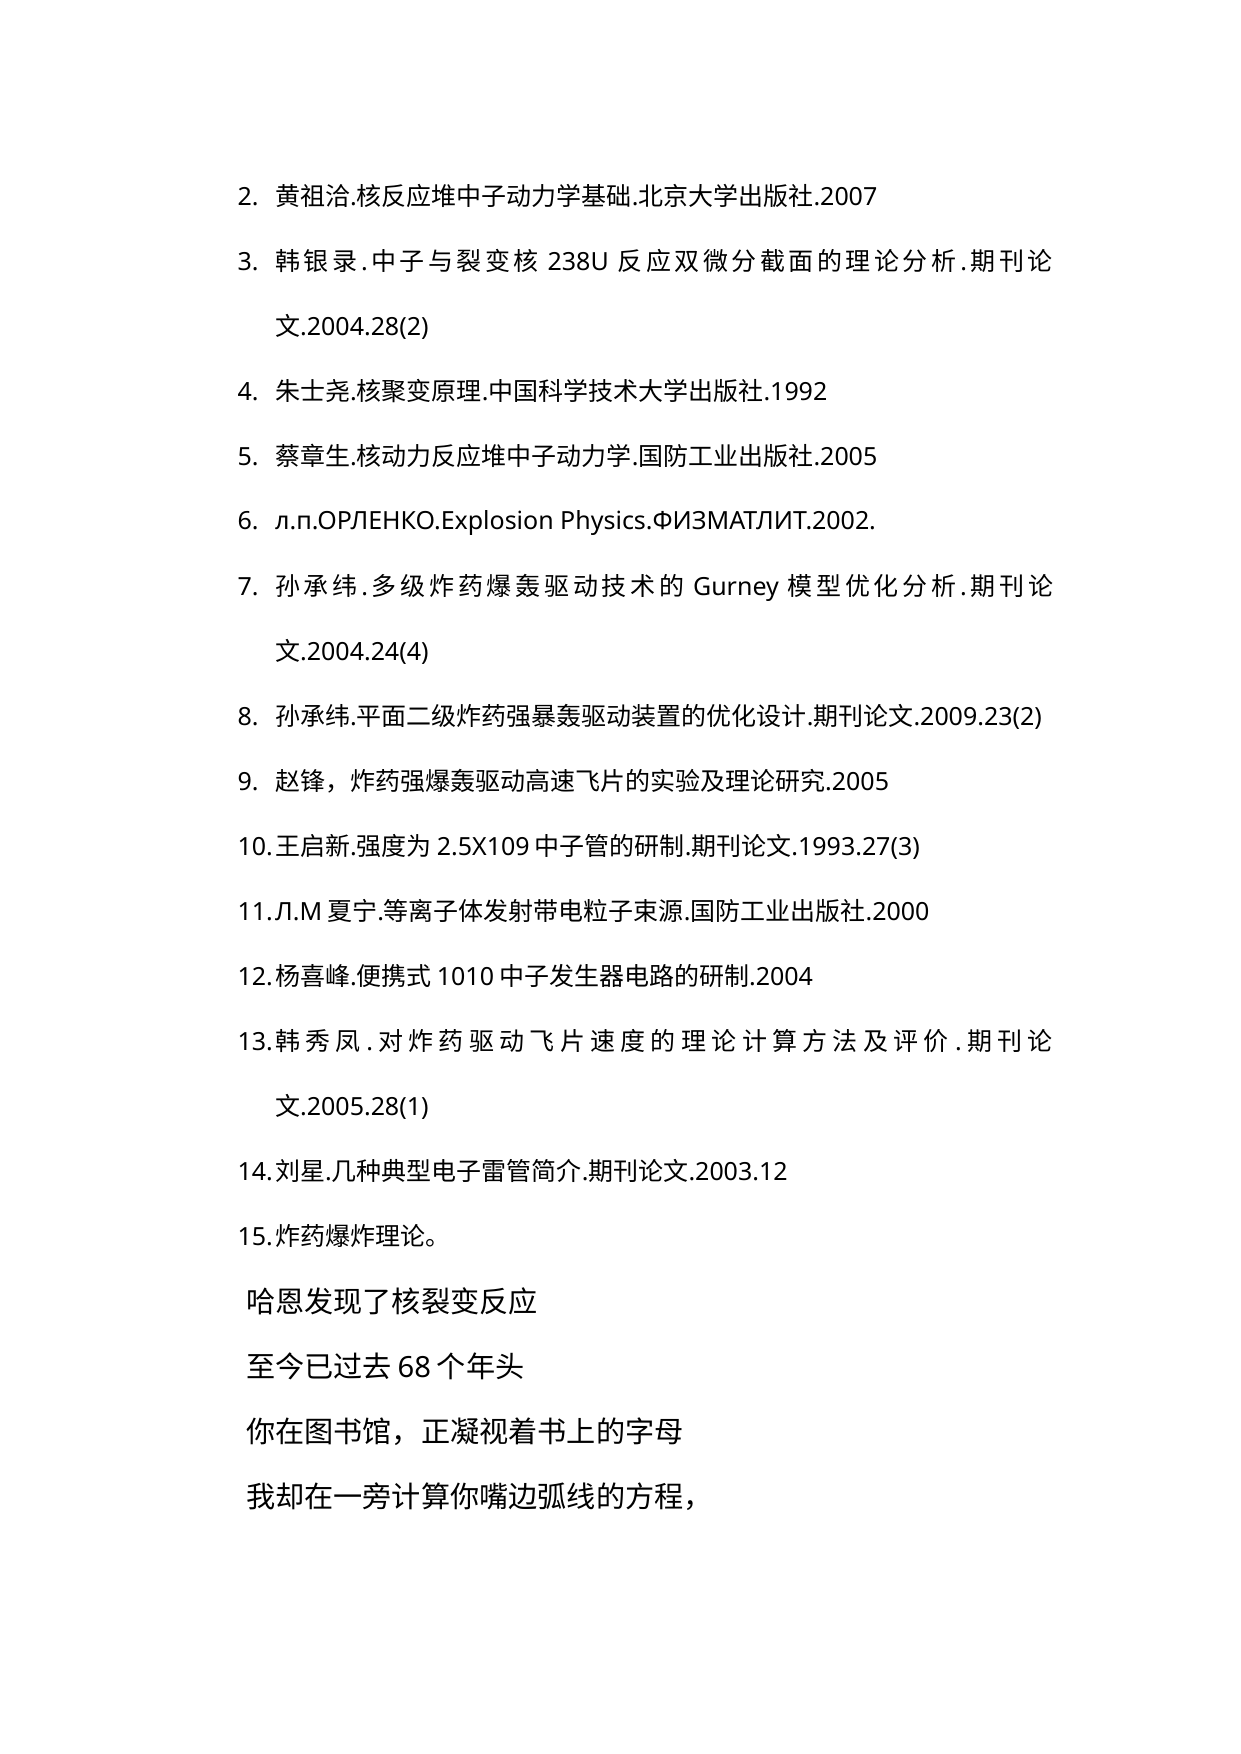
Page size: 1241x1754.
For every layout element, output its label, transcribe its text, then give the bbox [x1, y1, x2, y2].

list 王启新.强度为2.5X109中子管的研制.期刊论文.1993.27(3) [237, 812, 1053, 877]
list 朱士尧.核聚变原理.中国科学技术大学出版社.1992 [237, 357, 1053, 422]
list 刘星.几种典型电子雷管简介.期刊论文.2003.12 [237, 1137, 1053, 1202]
list л.п.ОРЛЕНКО.Explosion Physics.ФИЗМАТЛИТ.2002. [237, 487, 1053, 552]
list 杨喜峰.便携式1010中子发生器电路的研制.2004 [237, 942, 1053, 1007]
list 黄祖洽.核反应堆中子动力学基础.北京大学出版社.2007 [237, 162, 1053, 227]
list 韩银录.中子与裂变核238U反应双微分截面的理论分析.期刊论文.2004.28(2) [237, 227, 1053, 357]
list 蔡章生.核动力反应堆中子动力学.国防工业出版社.2005 [237, 422, 1053, 487]
text 你在图书馆，正凝视着书上的字母 [187, 1397, 1053, 1462]
list Л.М夏宁.等离子体发射带电粒子束源.国防工业出版社.2000 [237, 877, 1053, 942]
list 孙承纬.多级炸药爆轰驱动技术的Gurney模型优化分析.期刊论文.2004.24(4) [237, 552, 1053, 682]
list 赵锋，炸药强爆轰驱动高速飞片的实验及理论研究.2005 [237, 747, 1053, 812]
text 哈恩发现了核裂变反应 [187, 1267, 1053, 1332]
list 韩秀凤.对炸药驱动飞片速度的理论计算方法及评价.期刊论文.2005.28(1) [237, 1007, 1053, 1137]
text 至今已过去68个年头 [187, 1332, 1053, 1397]
text 我却在一旁计算你嘴边弧线的方程， [187, 1462, 1053, 1527]
list 炸药爆炸理论。 [237, 1202, 1053, 1267]
list 孙承纬.平面二级炸药强暴轰驱动装置的优化设计.期刊论文.2009.23(2) [237, 682, 1053, 747]
